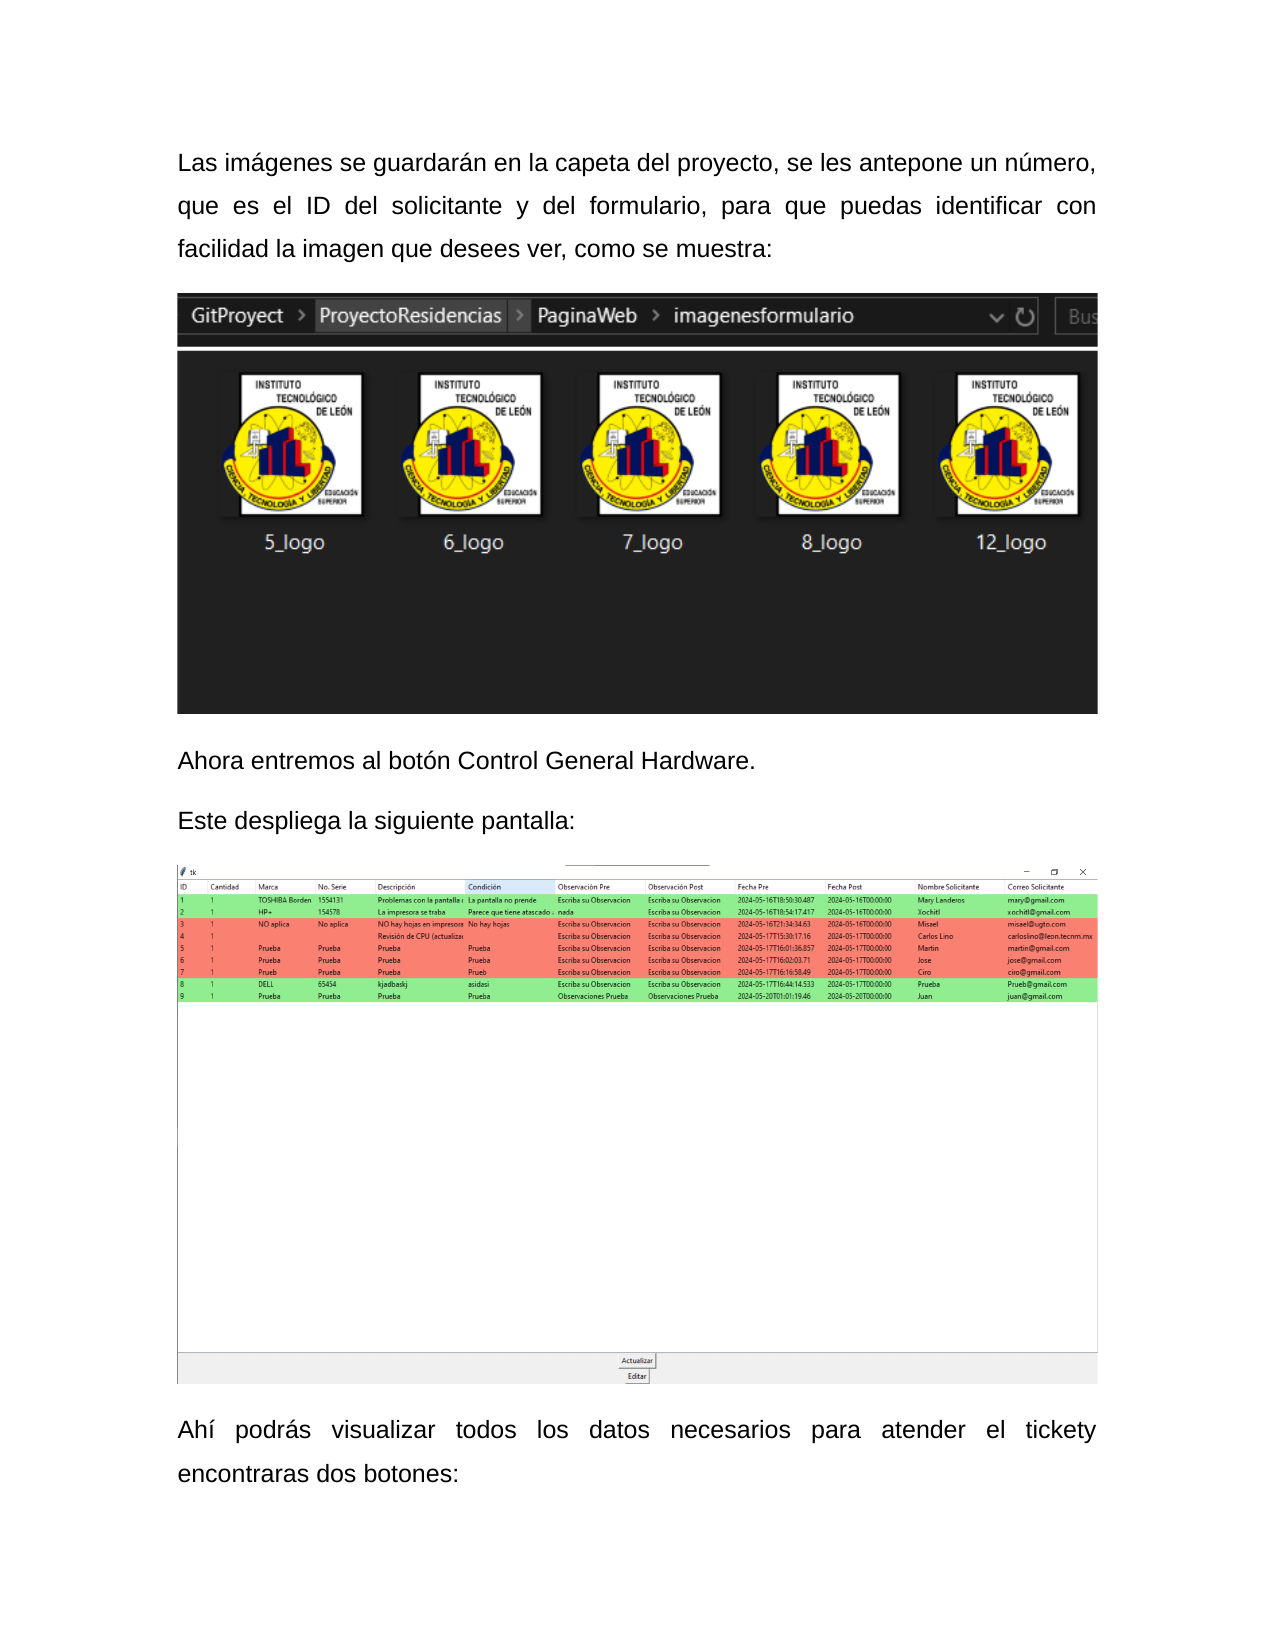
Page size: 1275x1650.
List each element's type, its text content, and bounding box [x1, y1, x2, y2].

text Ahí podrás visualizar todos los datos necesarios para atender el tickety encontraras dos botones: [177, 1416, 1098, 1487]
text Las imágenes se guardarán en la capeta del proyecto, se les antepone un número, que es el ID del solicitante y del formulario, para que puedas identificar con facilidad la imagen que desees ver, como se muestra: [177, 148, 1098, 263]
picture [177, 865, 1098, 1384]
text Este despliega la siguiente pantalla: [177, 806, 1098, 834]
picture [177, 293, 1098, 714]
text Ahora entremos al botón Control General Hardware. [177, 746, 1098, 774]
